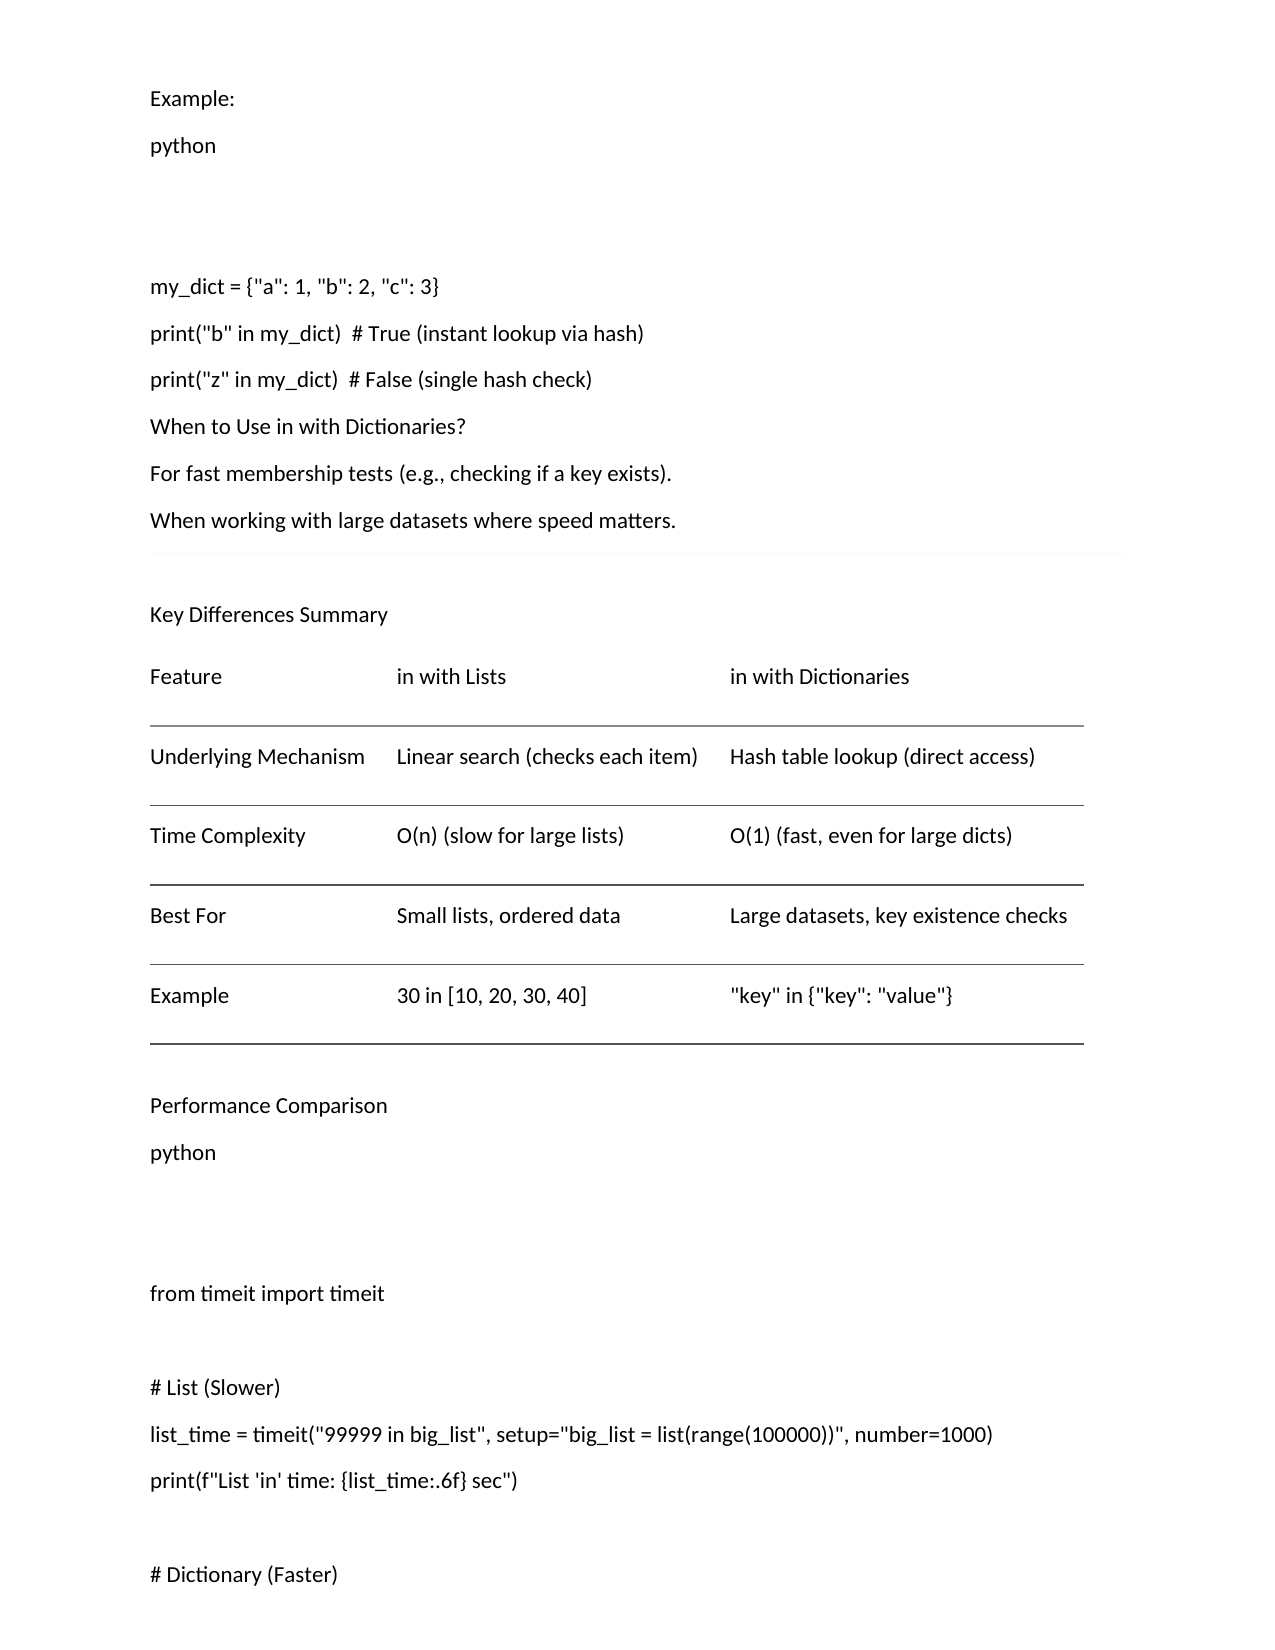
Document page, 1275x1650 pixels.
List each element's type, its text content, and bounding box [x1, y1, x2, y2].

text For fast membership tests (e.g., checking if a key exists). [150, 459, 1125, 487]
text print("b" in my_dict) # True (instant lookup via hash) [150, 319, 1125, 347]
text python [150, 1138, 1125, 1167]
text Key Differences Summary [150, 600, 1125, 628]
text from timeit import timeit [150, 1279, 1125, 1307]
table_cell "key" in {"key": "value"} [714, 965, 1084, 1043]
table_cell Small lists, ordered data [381, 886, 714, 964]
text # Dictionary (Faster) [150, 1560, 1125, 1588]
table_cell Hash table lookup (direct access) [714, 727, 1084, 804]
table_cell 30 in [10, 20, 30, 40] [381, 965, 714, 1043]
table_cell Example [150, 965, 381, 1043]
text # List (Slower) [150, 1373, 1125, 1401]
text my_dict = {"a": 1, "b": 2, "c": 3} [150, 272, 1125, 300]
text When to Use in with Dictionaries? [150, 412, 1125, 441]
text When working with large datasets where speed matters. [150, 506, 1125, 534]
table_cell Time Complexity [150, 806, 381, 884]
table_cell O(1) (fast, even for large dicts) [714, 806, 1084, 884]
text Example: [150, 84, 1125, 112]
text python [150, 131, 1125, 159]
table_cell Large datasets, key existence checks [714, 886, 1084, 964]
text print(f"List 'in' time: {list_time:.6f} sec") [150, 1467, 1125, 1495]
table_cell Underlying Mechanism [150, 727, 381, 804]
table_cell Linear search (checks each item) [381, 727, 714, 804]
table_header in with Dictionaries [714, 647, 1084, 725]
text list_time = timeit("99999 in big_list", setup="big_list = list(range(100000))", number=1000) [150, 1420, 1125, 1448]
text Performance Comparison [150, 1092, 1125, 1120]
table_cell O(n) (slow for large lists) [381, 806, 714, 884]
text print("z" in my_dict) # False (single hash check) [150, 366, 1125, 394]
table_cell Best For [150, 886, 381, 964]
table_header in with Lists [381, 647, 714, 725]
table_header Feature [150, 647, 381, 725]
